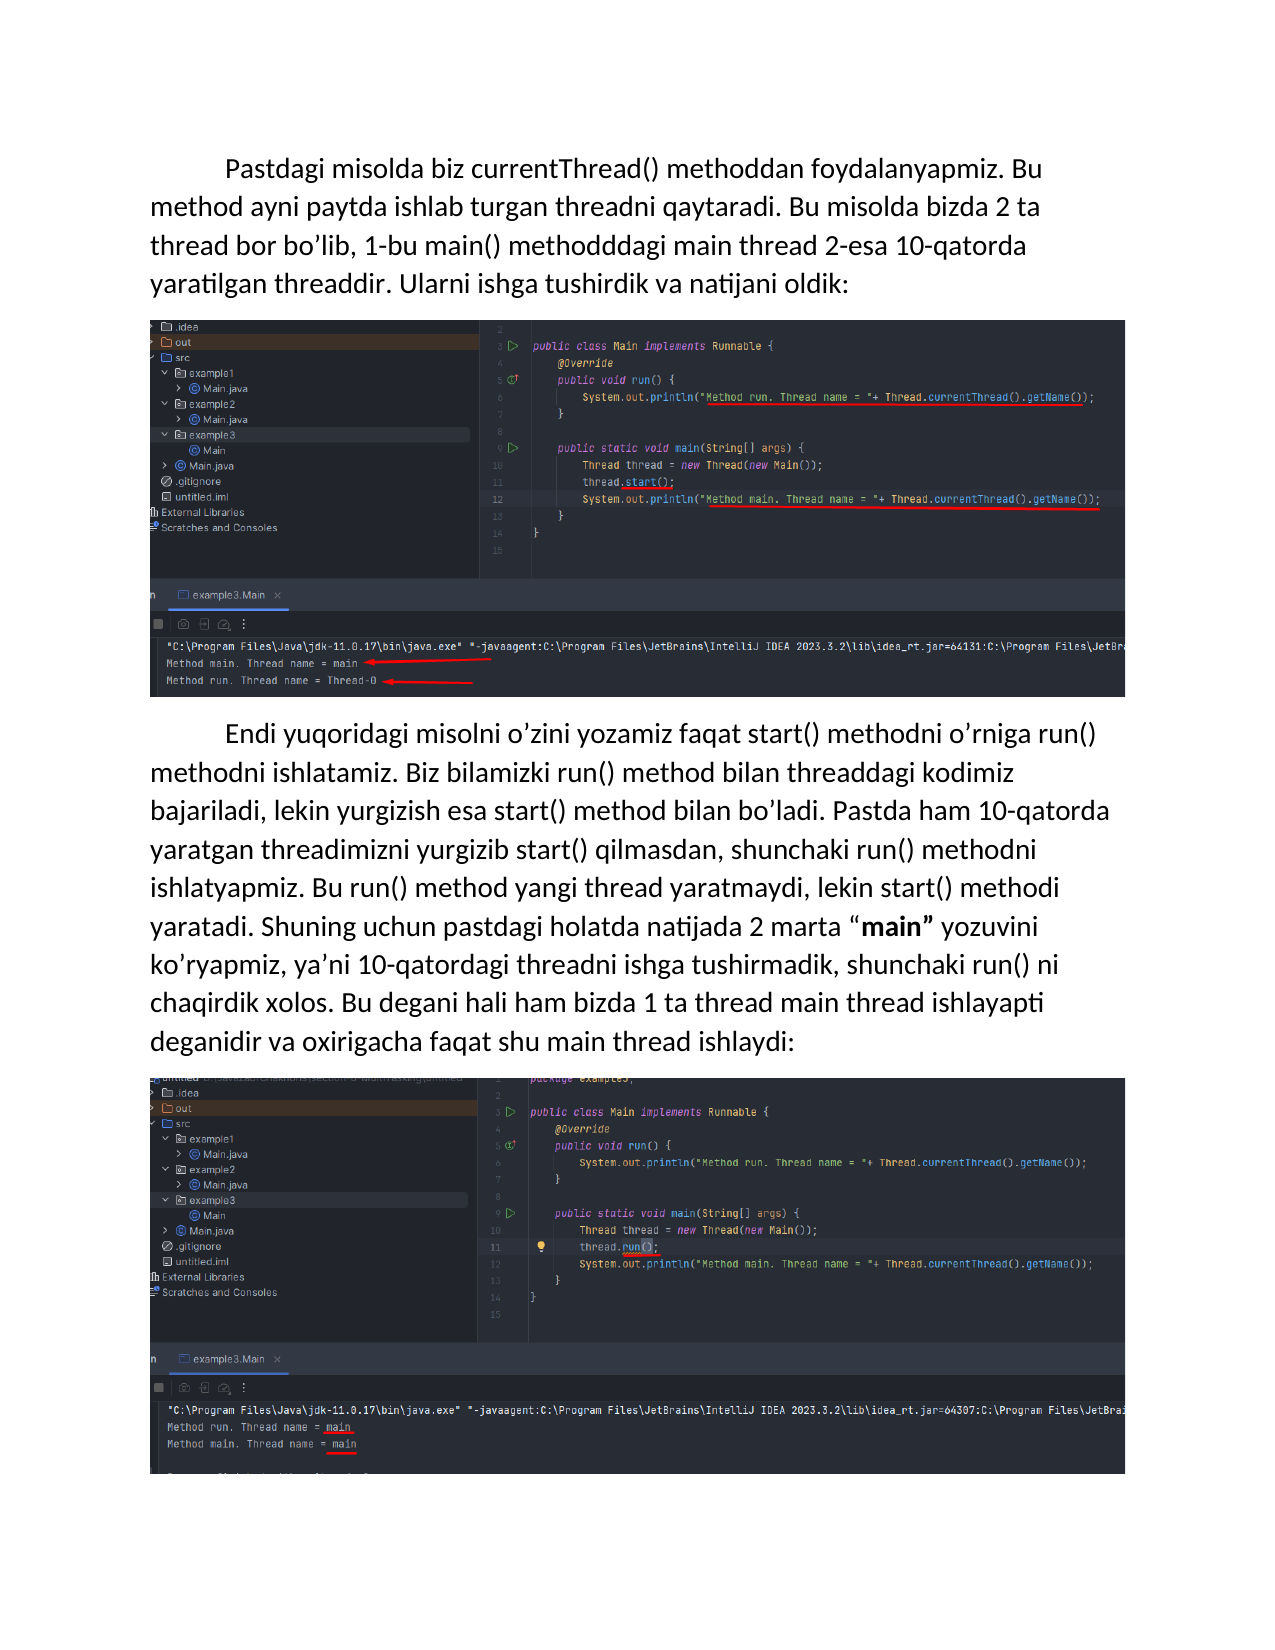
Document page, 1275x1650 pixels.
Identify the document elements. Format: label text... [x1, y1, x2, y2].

picture [150, 1078, 1125, 1474]
text Pastdagi misolda biz currentThread() methoddan foydalanyapmiz. Bu method ayni paytda ishlab turgan threadni qaytaradi. Bu misolda bizda 2 ta thread bor bo’lib, 1-bu main() methodddagi main thread 2-esa 10-qatorda yaratilgan threaddir. Ularni ishga tushirdik va natijani oldik: [150, 150, 1125, 301]
picture [150, 320, 1125, 697]
text Endi yuqoridagi misolni o’zini yozamiz faqat start() methodni o’rniga run() methodni ishlatamiz. Biz bilamizki run() method bilan threaddagi kodimiz bajariladi, lekin yurgizish esa start() method bilan bo’ladi. Pastda ham 10-qatorda yaratgan threadimizni yurgizib start() qilmasdan, shunchaki run() methodni ishlatyapmiz. Bu run() method yangi thread yaratmaydi, lekin start() methodi yaratadi. Shuning uchun pastdagi holatda natijada 2 marta “main” yozuvini ko’ryapmiz, ya’ni 10-qatordagi threadni ishga tushirmadik, shunchaki run() ni chaqirdik xolos. Bu degani hali ham bizda 1 ta thread main thread ishlayapti deganidir va oxirigacha faqat shu main thread ishlaydi: [150, 715, 1125, 1058]
